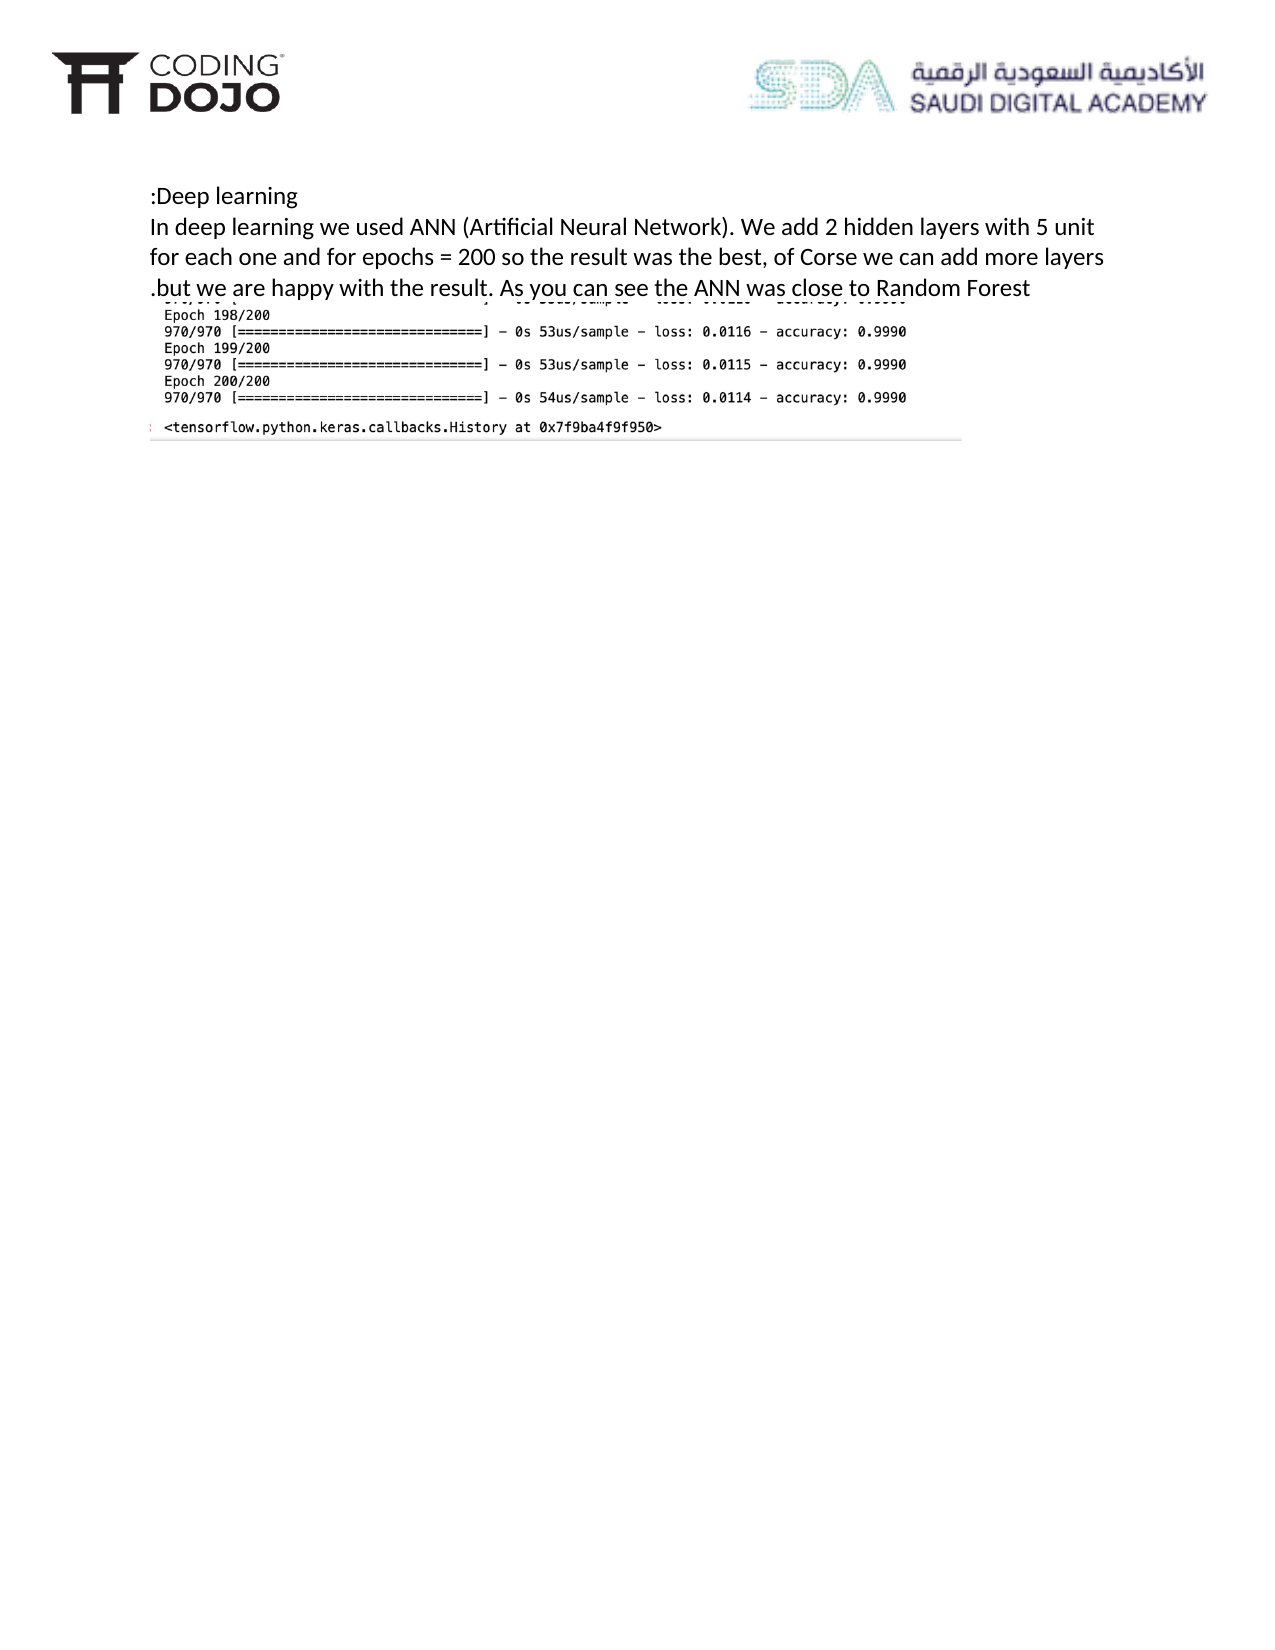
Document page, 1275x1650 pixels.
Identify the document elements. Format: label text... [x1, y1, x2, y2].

picture [149, 302, 962, 441]
picture [728, 48, 1227, 124]
picture [51, 38, 286, 124]
text In deep learning we used ANN (Artificial Neural Network). We add 2 hidden layers with 5 unit for each one and for epochs = 200 so the result was the best, of Corse we can add more layers but we are happy with the result. As you can see the ANN was close to Random Forest. [150, 211, 1125, 303]
text Deep learning: [150, 181, 1125, 211]
